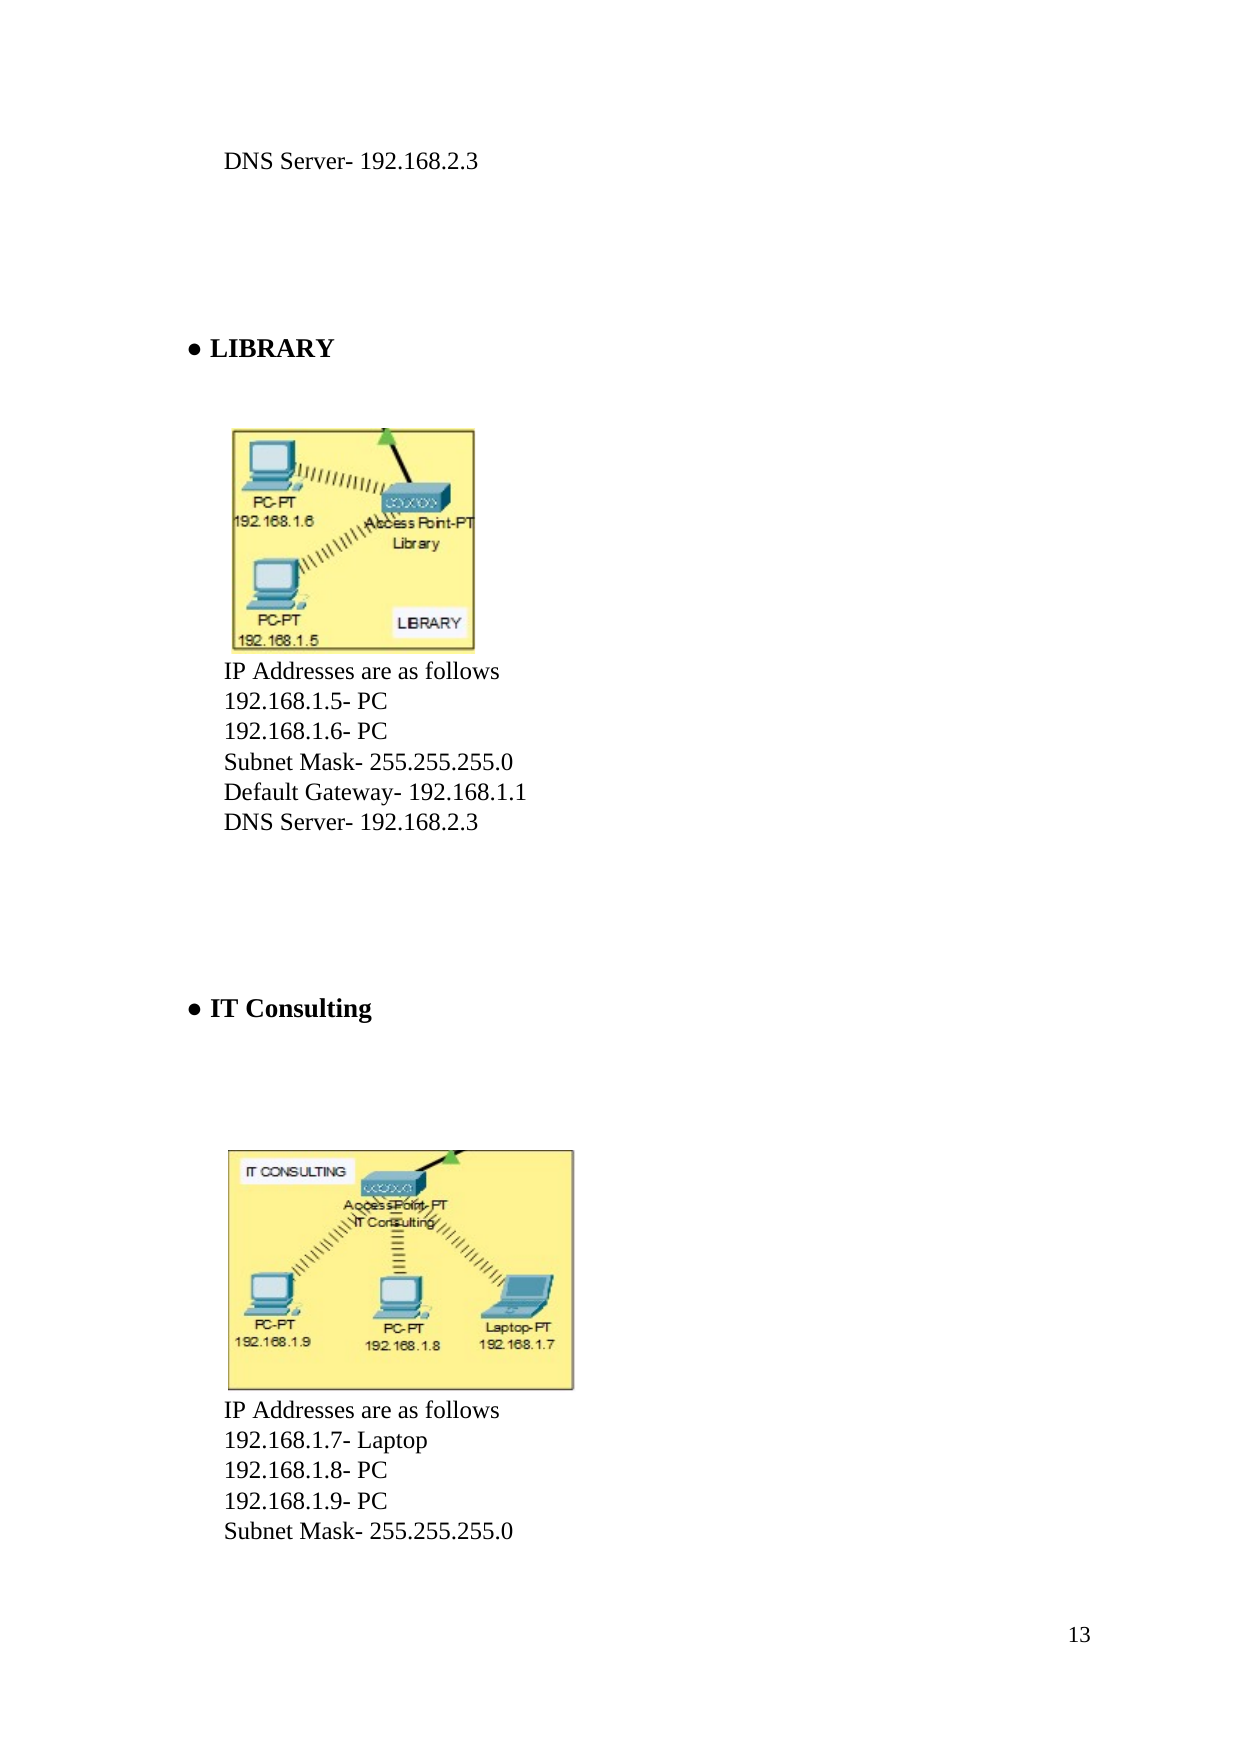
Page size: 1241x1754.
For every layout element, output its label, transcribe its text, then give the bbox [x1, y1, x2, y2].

picture [228, 1150, 576, 1393]
text 192.168.1.8- PC [223, 1456, 1091, 1484]
text DNS Server- 192.168.2.3 [223, 146, 1091, 175]
text IP Addresses are as follows [223, 1395, 1091, 1424]
subtitle ● IT Consulting [186, 992, 1217, 1023]
text 192.168.1.7- Laptop [223, 1425, 1091, 1454]
picture [231, 428, 476, 654]
text Subnet Mask- 255.255.255.0 [223, 1516, 1091, 1545]
text Default Gateway- 192.168.1.1 [223, 777, 1091, 806]
text Subnet Mask- 255.255.255.0 [223, 747, 1091, 775]
text 192.168.1.5- PC [223, 686, 1091, 715]
text DNS Server- 192.168.2.3 [223, 807, 1091, 836]
subtitle ● LIBRARY [186, 332, 1217, 363]
text 192.168.1.6- PC [223, 716, 1091, 745]
text 192.168.1.9- PC [223, 1486, 1091, 1514]
text IP Addresses are as follows [223, 656, 1091, 685]
